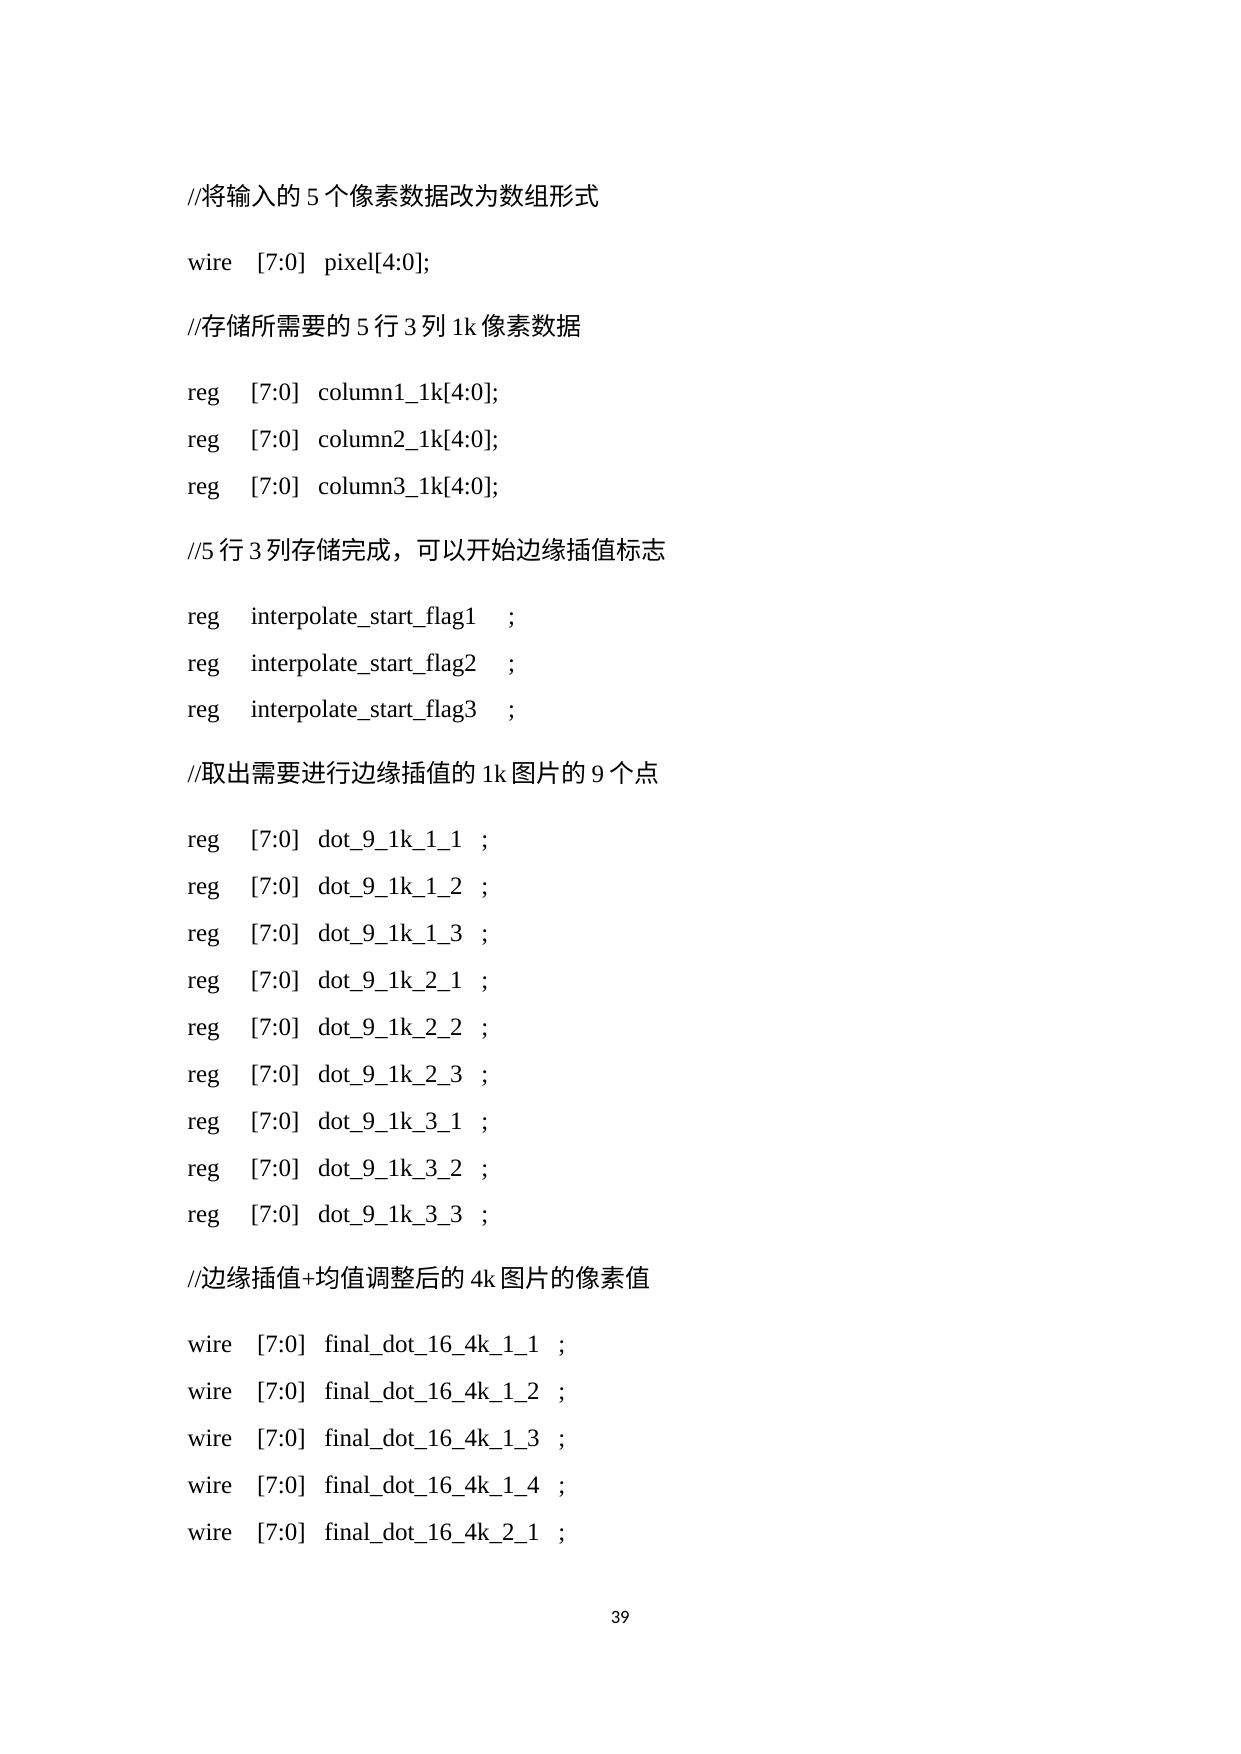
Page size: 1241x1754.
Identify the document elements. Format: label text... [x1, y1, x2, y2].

text reg interpolate_start_flag3 ; [187, 693, 1053, 725]
text reg [7:0] dot_9_1k_3_3 ; [187, 1198, 1053, 1230]
text //5行3列存储完成，可以开始边缘插值标志 [187, 516, 1053, 581]
text reg [7:0] dot_9_1k_2_3 ; [187, 1057, 1053, 1089]
text wire [7:0] final_dot_16_4k_1_3 ; [187, 1421, 1053, 1454]
text //存储所需要的5行3列1k像素数据 [187, 292, 1053, 357]
text wire [7:0] pixel[4:0]; [187, 245, 1053, 278]
text reg [7:0] dot_9_1k_1_2 ; [187, 869, 1053, 902]
text reg [7:0] column1_1k[4:0]; [187, 375, 1053, 408]
text reg interpolate_start_flag1 ; [187, 599, 1053, 631]
text wire [7:0] final_dot_16_4k_1_4 ; [187, 1468, 1053, 1501]
text reg [7:0] dot_9_1k_2_2 ; [187, 1010, 1053, 1043]
text wire [7:0] final_dot_16_4k_1_2 ; [187, 1374, 1053, 1407]
text reg interpolate_start_flag2 ; [187, 646, 1053, 678]
text reg [7:0] dot_9_1k_3_2 ; [187, 1151, 1053, 1183]
text reg [7:0] dot_9_1k_1_1 ; [187, 823, 1053, 855]
text reg [7:0] dot_9_1k_3_1 ; [187, 1104, 1053, 1136]
text wire [7:0] final_dot_16_4k_2_1 ; [187, 1515, 1053, 1548]
text reg [7:0] dot_9_1k_1_3 ; [187, 916, 1053, 949]
text wire [7:0] final_dot_16_4k_1_1 ; [187, 1328, 1053, 1360]
text //边缘插值+均值调整后的4k图片的像素值 [187, 1244, 1053, 1309]
text reg [7:0] dot_9_1k_2_1 ; [187, 963, 1053, 996]
text reg [7:0] column2_1k[4:0]; [187, 422, 1053, 454]
text reg [7:0] column3_1k[4:0]; [187, 469, 1053, 501]
text //取出需要进行边缘插值的1k图片的9个点 [187, 739, 1053, 804]
text //将输入的5个像素数据改为数组形式 [187, 162, 1053, 227]
